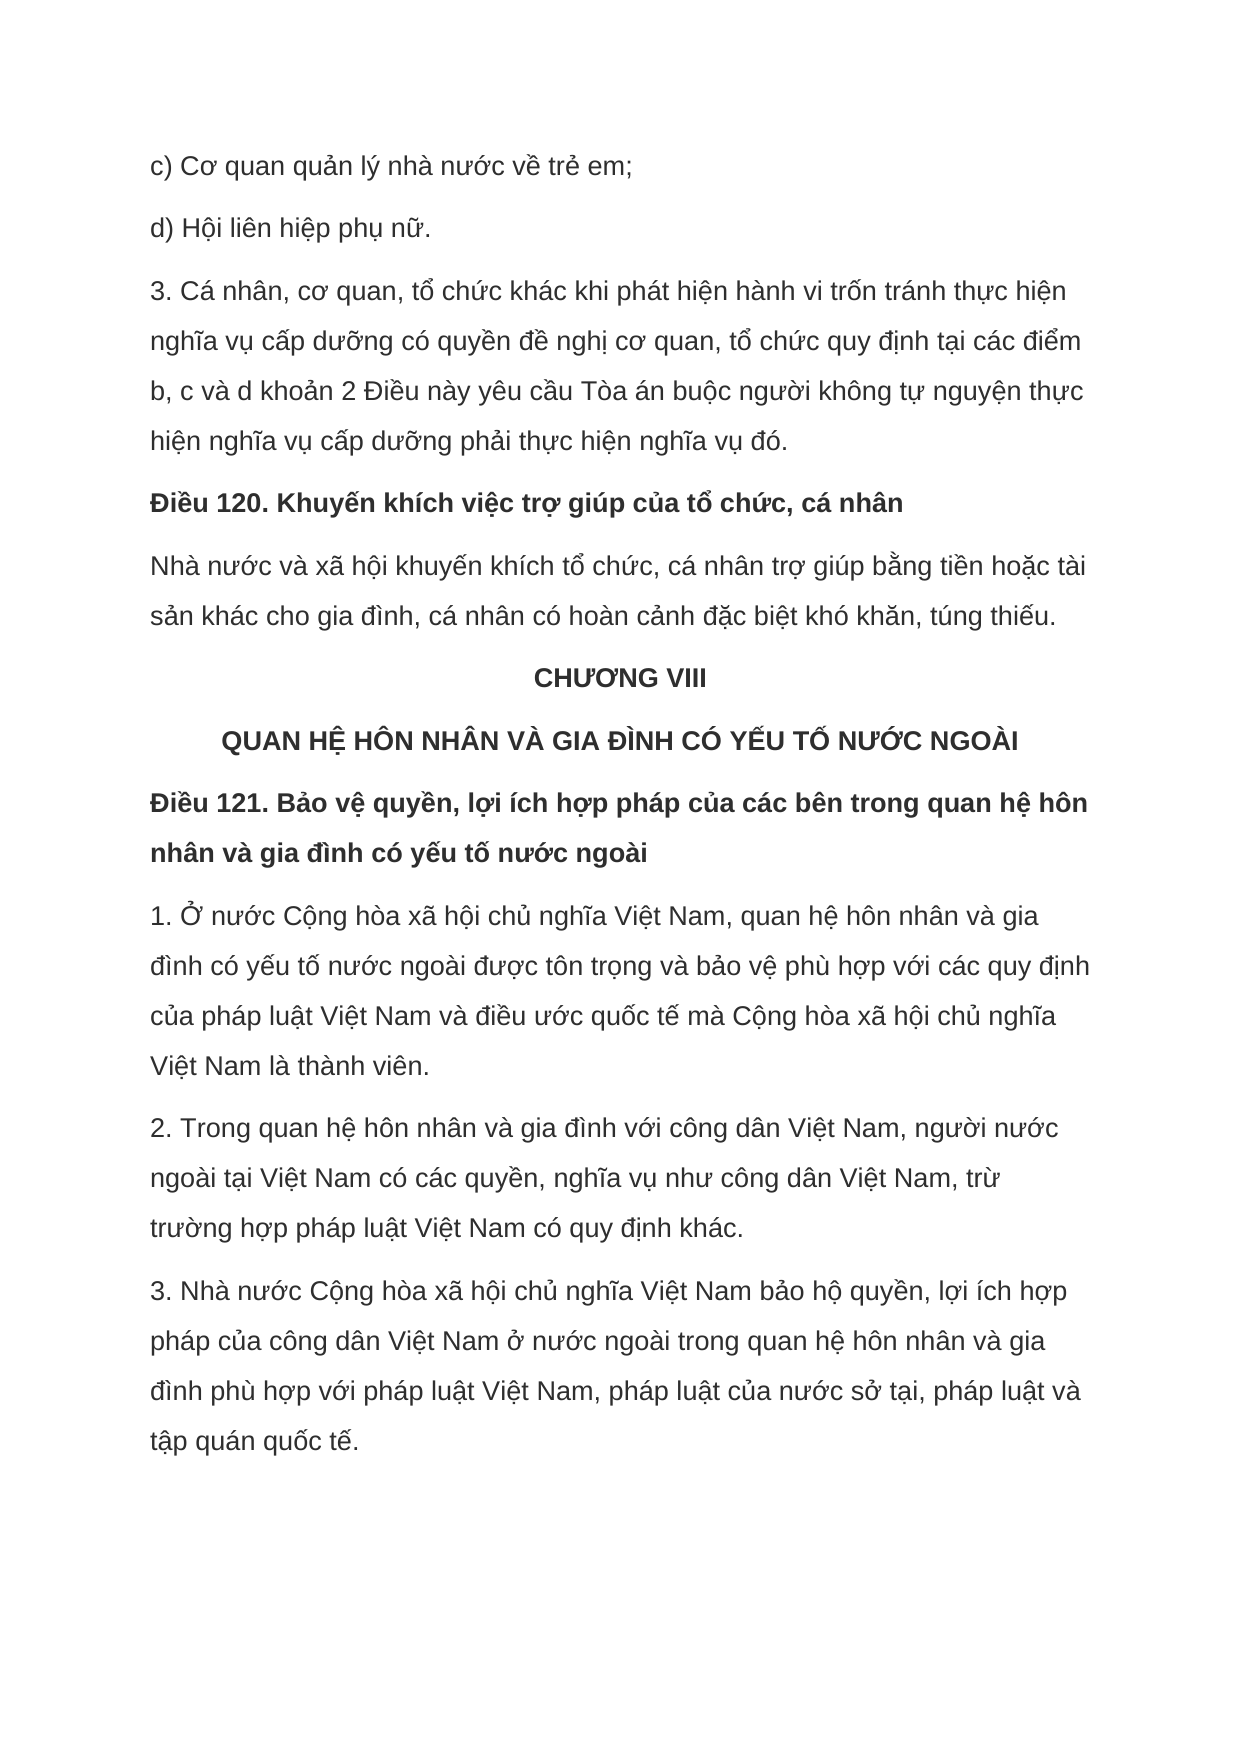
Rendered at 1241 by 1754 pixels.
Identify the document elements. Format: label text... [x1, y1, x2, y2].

text 2. Trong quan hệ hôn nhân và gia đình với công dân Việt Nam, người nước ngoài tại Việt Nam có các quyền, nghĩa vụ như công dân Việt Nam, trừ trường hợp pháp luật Việt Nam có quy định khác. [150, 1112, 1090, 1244]
text Điều 121. Bảo vệ quyền, lợi ích hợp pháp của các bên trong quan hệ hôn nhân và gia đình có yếu tố nước ngoài [150, 787, 1090, 869]
text Nhà nước và xã hội khuyến khích tổ chức, cá nhân trợ giúp bằng tiền hoặc tài sản khác cho gia đình, cá nhân có hoàn cảnh đặc biệt khó khăn, túng thiếu. [150, 550, 1090, 631]
text QUAN HỆ HÔN NHÂN VÀ GIA ĐÌNH CÓ YẾU TỐ NƯỚC NGOÀI [150, 725, 1090, 756]
text 3. Nhà nước Cộng hòa xã hội chủ nghĩa Việt Nam bảo hộ quyền, lợi ích hợp pháp của công dân Việt Nam ở nước ngoài trong quan hệ hôn nhân và gia đình phù hợp với pháp luật Việt Nam, pháp luật của nước sở tại, pháp luật và tập quán quốc tế. [150, 1275, 1090, 1456]
text d) Hội liên hiệp phụ nữ. [150, 212, 1090, 244]
text 1. Ở nước Cộng hòa xã hội chủ nghĩa Việt Nam, quan hệ hôn nhân và gia đình có yếu tố nước ngoài được tôn trọng và bảo vệ phù hợp với các quy định của pháp luật Việt Nam và điều ước quốc tế mà Cộng hòa xã hội chủ nghĩa Việt Nam là thành viên. [150, 900, 1090, 1081]
text 3. Cá nhân, cơ quan, tổ chức khác khi phát hiện hành vi trốn tránh thực hiện nghĩa vụ cấp dưỡng có quyền đề nghị cơ quan, tổ chức quy định tại các điểm b, c và d khoản 2 Điều này yêu cầu Tòa án buộc người không tự nguyện thực hiện nghĩa vụ cấp dưỡng phải thực hiện nghĩa vụ đó. [150, 275, 1090, 456]
text CHƯƠNG VIII [150, 662, 1090, 694]
text c) Cơ quan quản lý nhà nước về trẻ em; [150, 150, 1090, 181]
text Điều 120. Khuyến khích việc trợ giúp của tổ chức, cá nhân [150, 487, 1090, 519]
